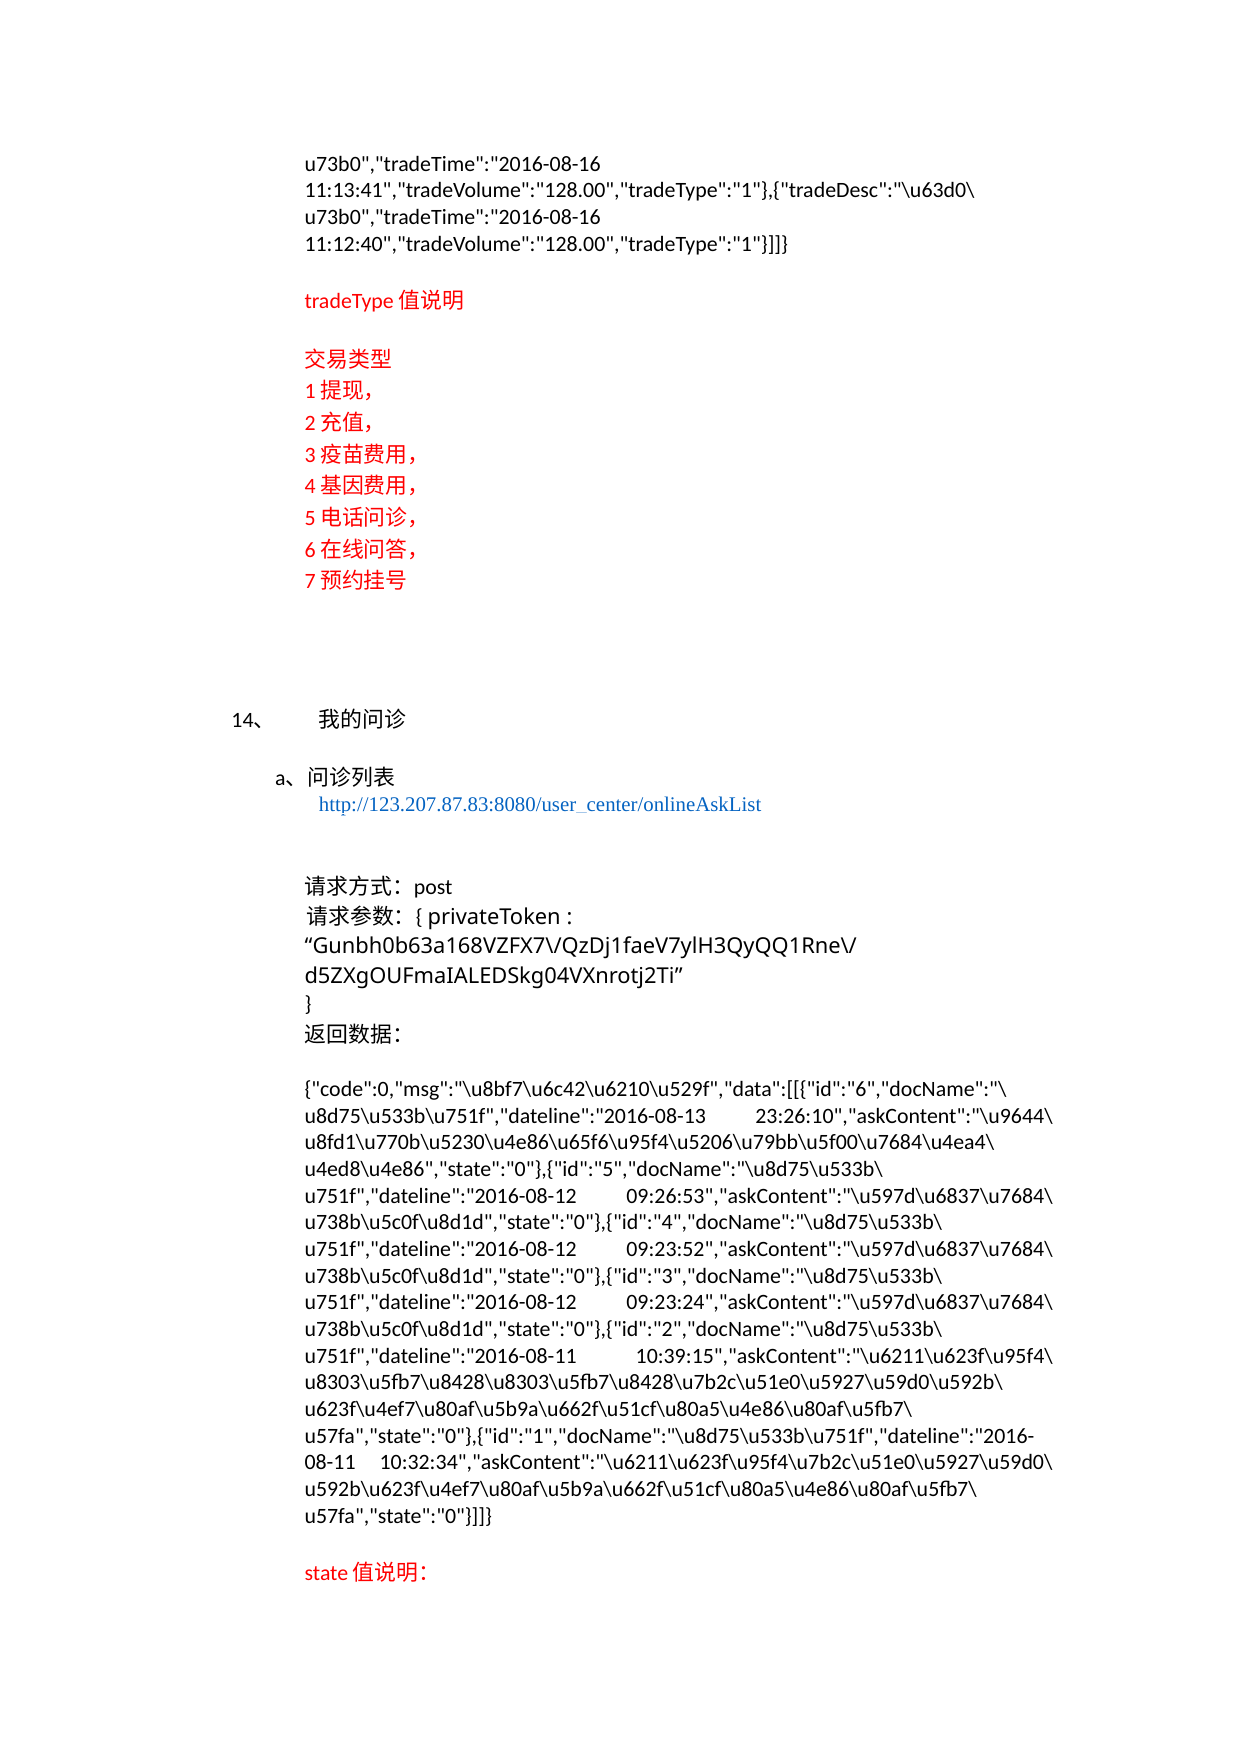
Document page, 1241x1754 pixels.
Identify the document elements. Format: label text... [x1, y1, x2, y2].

list 7预约挂号 [304, 563, 1053, 595]
list 2充值， [304, 405, 1053, 437]
list 返回数据： [304, 1017, 1053, 1048]
list 交易类型 [304, 342, 1053, 373]
list 6在线问答， [304, 532, 1053, 563]
list 问诊列表 [231, 760, 1053, 792]
list 请求方式：post [304, 869, 1053, 901]
list “Gunbh0b63a168VZFX7\/QzDj1faeV7ylH3QyQQ1Rne\/d5ZXgOUFmaIALEDSkg04VXnrotj2Ti” [304, 931, 1053, 990]
list http://123.207.87.83:8080/user_center/onlineAskList [275, 792, 1053, 816]
list 请求参数：{ privateToken : [306, 901, 1053, 931]
list 5电话问诊， [304, 500, 1053, 532]
list tradeType 值说明 [304, 283, 1053, 315]
list 我的问诊 [231, 702, 1053, 733]
list } [304, 990, 1053, 1017]
list state值说明： [304, 1555, 1053, 1587]
list 1提现， [304, 373, 1053, 405]
list 4基因费用， [304, 468, 1053, 500]
list 3疫苗费用， [304, 437, 1053, 468]
